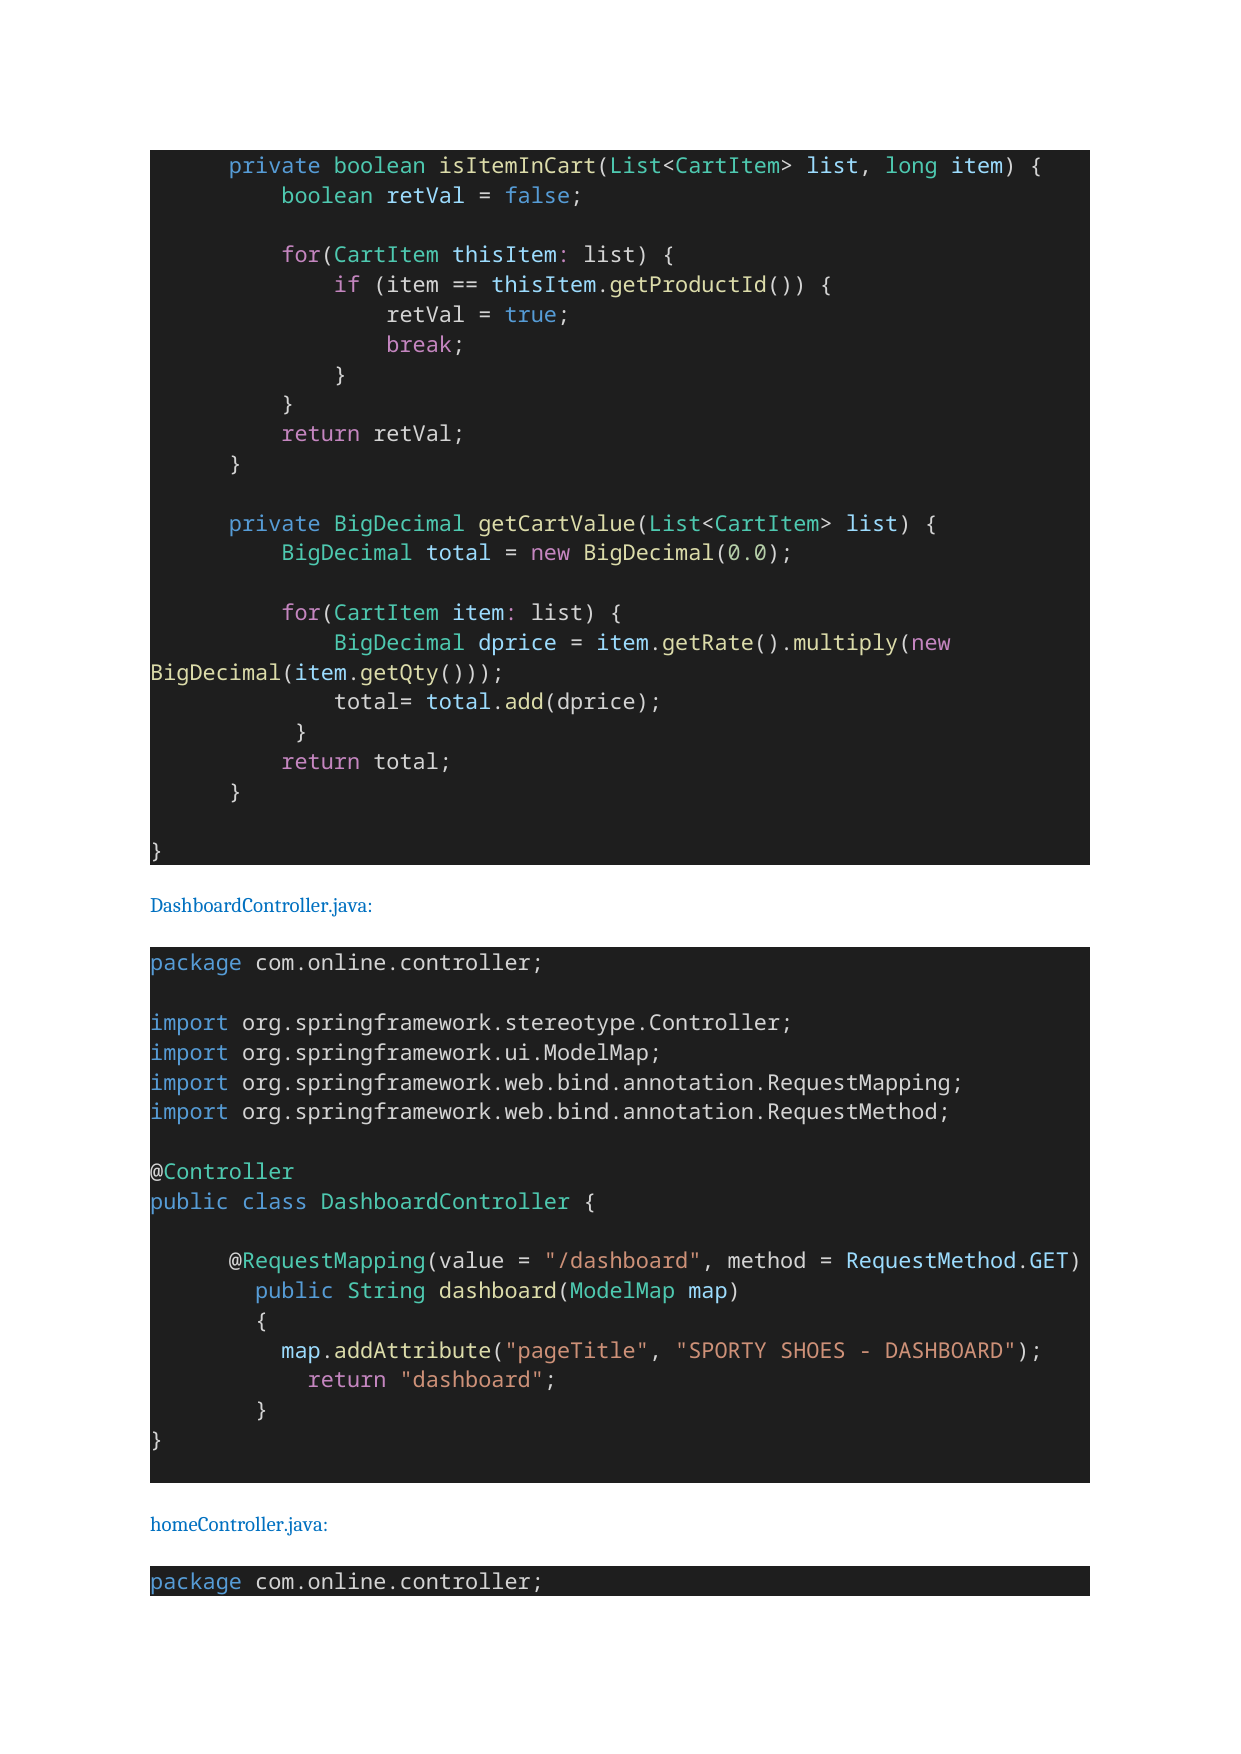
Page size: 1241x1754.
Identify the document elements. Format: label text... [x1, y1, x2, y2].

text import org.springframework.stereotype.Controller; [150, 1007, 1090, 1037]
text package com.online.controller; [150, 1566, 1090, 1596]
text map.addAttribute("pageTitle", "SPORTY SHOES - DASHBOARD"); [150, 1334, 1090, 1364]
text total= total.add(dprice); [150, 686, 1090, 716]
text } [150, 1394, 1090, 1424]
subtitle DashboardController.java: [150, 894, 1090, 918]
text { [150, 1305, 1090, 1334]
text for(CartItem thisItem: list) { [150, 239, 1090, 269]
text } [150, 776, 1090, 805]
subtitle homeController.java: [150, 1513, 1090, 1537]
text boolean retVal = false; [150, 180, 1090, 209]
text } [150, 448, 1090, 478]
text public class DashboardController { [150, 1186, 1090, 1215]
text } [150, 716, 1090, 746]
text if (item == thisItem.getProductId()) { [150, 269, 1090, 299]
text } [150, 1424, 1090, 1454]
text } [150, 358, 1090, 388]
text import org.springframework.ui.ModelMap; [150, 1037, 1090, 1066]
text } [150, 835, 1090, 865]
text return retVal; [150, 418, 1090, 448]
text } [150, 388, 1090, 418]
text import org.springframework.web.bind.annotation.RequestMapping; [150, 1066, 1090, 1096]
text public String dashboard(ModelMap map) [150, 1275, 1090, 1305]
text private BigDecimal getCartValue(List<CartItem> list) { [150, 507, 1090, 537]
text import org.springframework.web.bind.annotation.RequestMethod; [150, 1096, 1090, 1126]
text @RequestMapping(value = "/dashboard", method = RequestMethod.GET) [150, 1245, 1090, 1275]
text BigDecimal dprice = item.getRate().multiply(new BigDecimal(item.getQty())); [150, 627, 1090, 686]
text private boolean isItemInCart(List<CartItem> list, long item) { [150, 150, 1090, 180]
text for(CartItem item: list) { [150, 597, 1090, 627]
text return "dashboard"; [150, 1364, 1090, 1394]
text @Controller [150, 1156, 1090, 1186]
text retVal = true; [150, 299, 1090, 329]
text break; [150, 329, 1090, 358]
text BigDecimal total = new BigDecimal(0.0); [150, 537, 1090, 567]
text package com.online.controller; [150, 947, 1090, 977]
text return total; [150, 746, 1090, 776]
